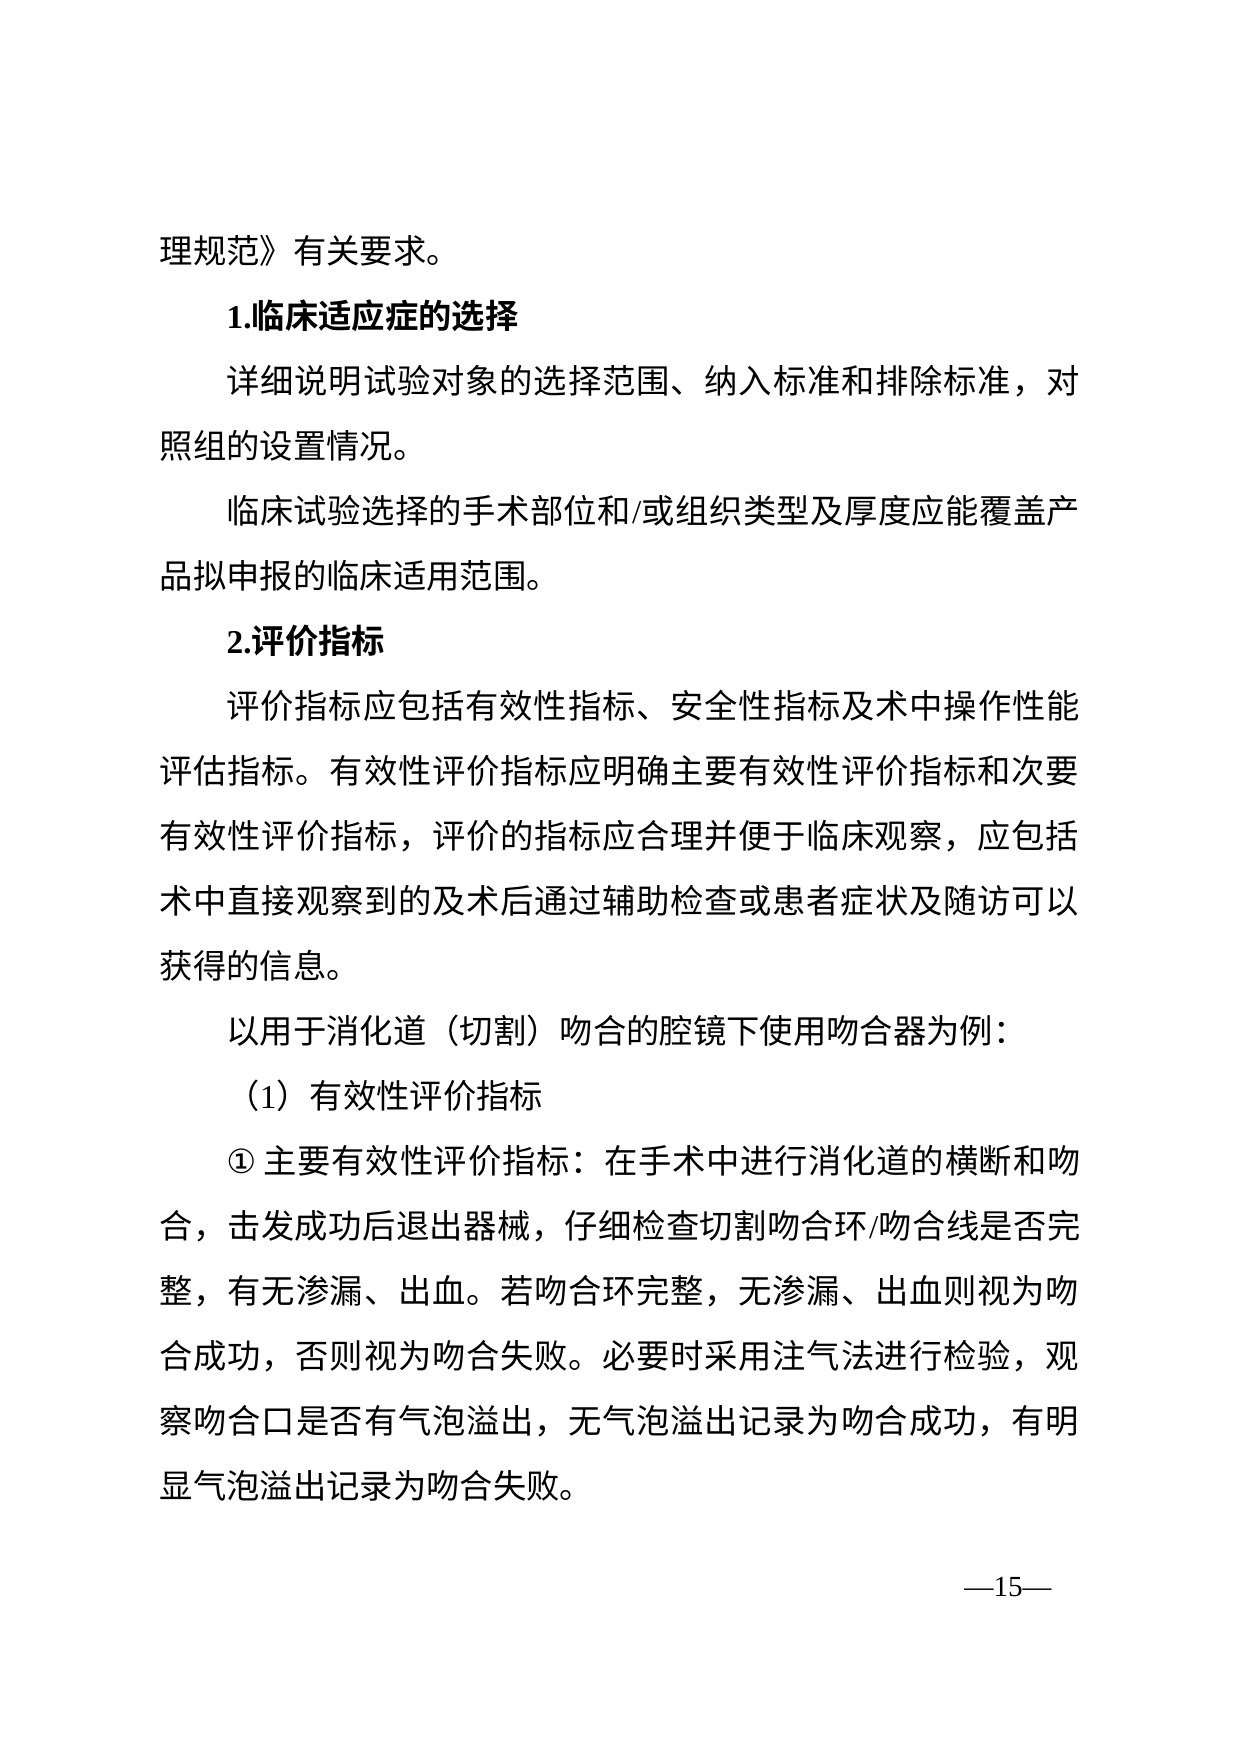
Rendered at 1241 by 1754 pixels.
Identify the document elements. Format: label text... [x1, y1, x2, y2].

text （1）有效性评价指标 [159, 1062, 1081, 1127]
text 2.评价指标 [159, 607, 1081, 672]
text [159, 217, 1081, 282]
text 临床试验选择的手术部位和/或组织类型及厚度应能覆盖产品拟申报的临床适用范围。 [159, 477, 1081, 607]
text 详细说明试验对象的选择范围、纳入标准和排除标准，对照组的设置情况。 [159, 347, 1081, 477]
text 以用于消化道（切割）吻合的腔镜下使用吻合器为例： [159, 997, 1081, 1062]
text 1.临床适应症的选择 [159, 282, 1081, 347]
text ①主要有效性评价指标：在手术中进行消化道的横断和吻合，击发成功后退出器械，仔细检查切割吻合环/吻合线是否完整，有无渗漏、出血。若吻合环完整，无渗漏、出血则视为吻合成功，否则视为吻合失败。必要时采用注气法进行检验，观察吻合口是否有气泡溢出，无气泡溢出记录为吻合成功，有明显气泡溢出记录为吻合失败。 [159, 1127, 1081, 1517]
text 评价指标应包括有效性指标、安全性指标及术中操作性能评估指标。有效性评价指标应明确主要有效性评价指标和次要有效性评价指标，评价的指标应合理并便于临床观察，应包括术中直接观察到的及术后通过辅助检查或患者症状及随访可以获得的信息。 [159, 672, 1081, 997]
